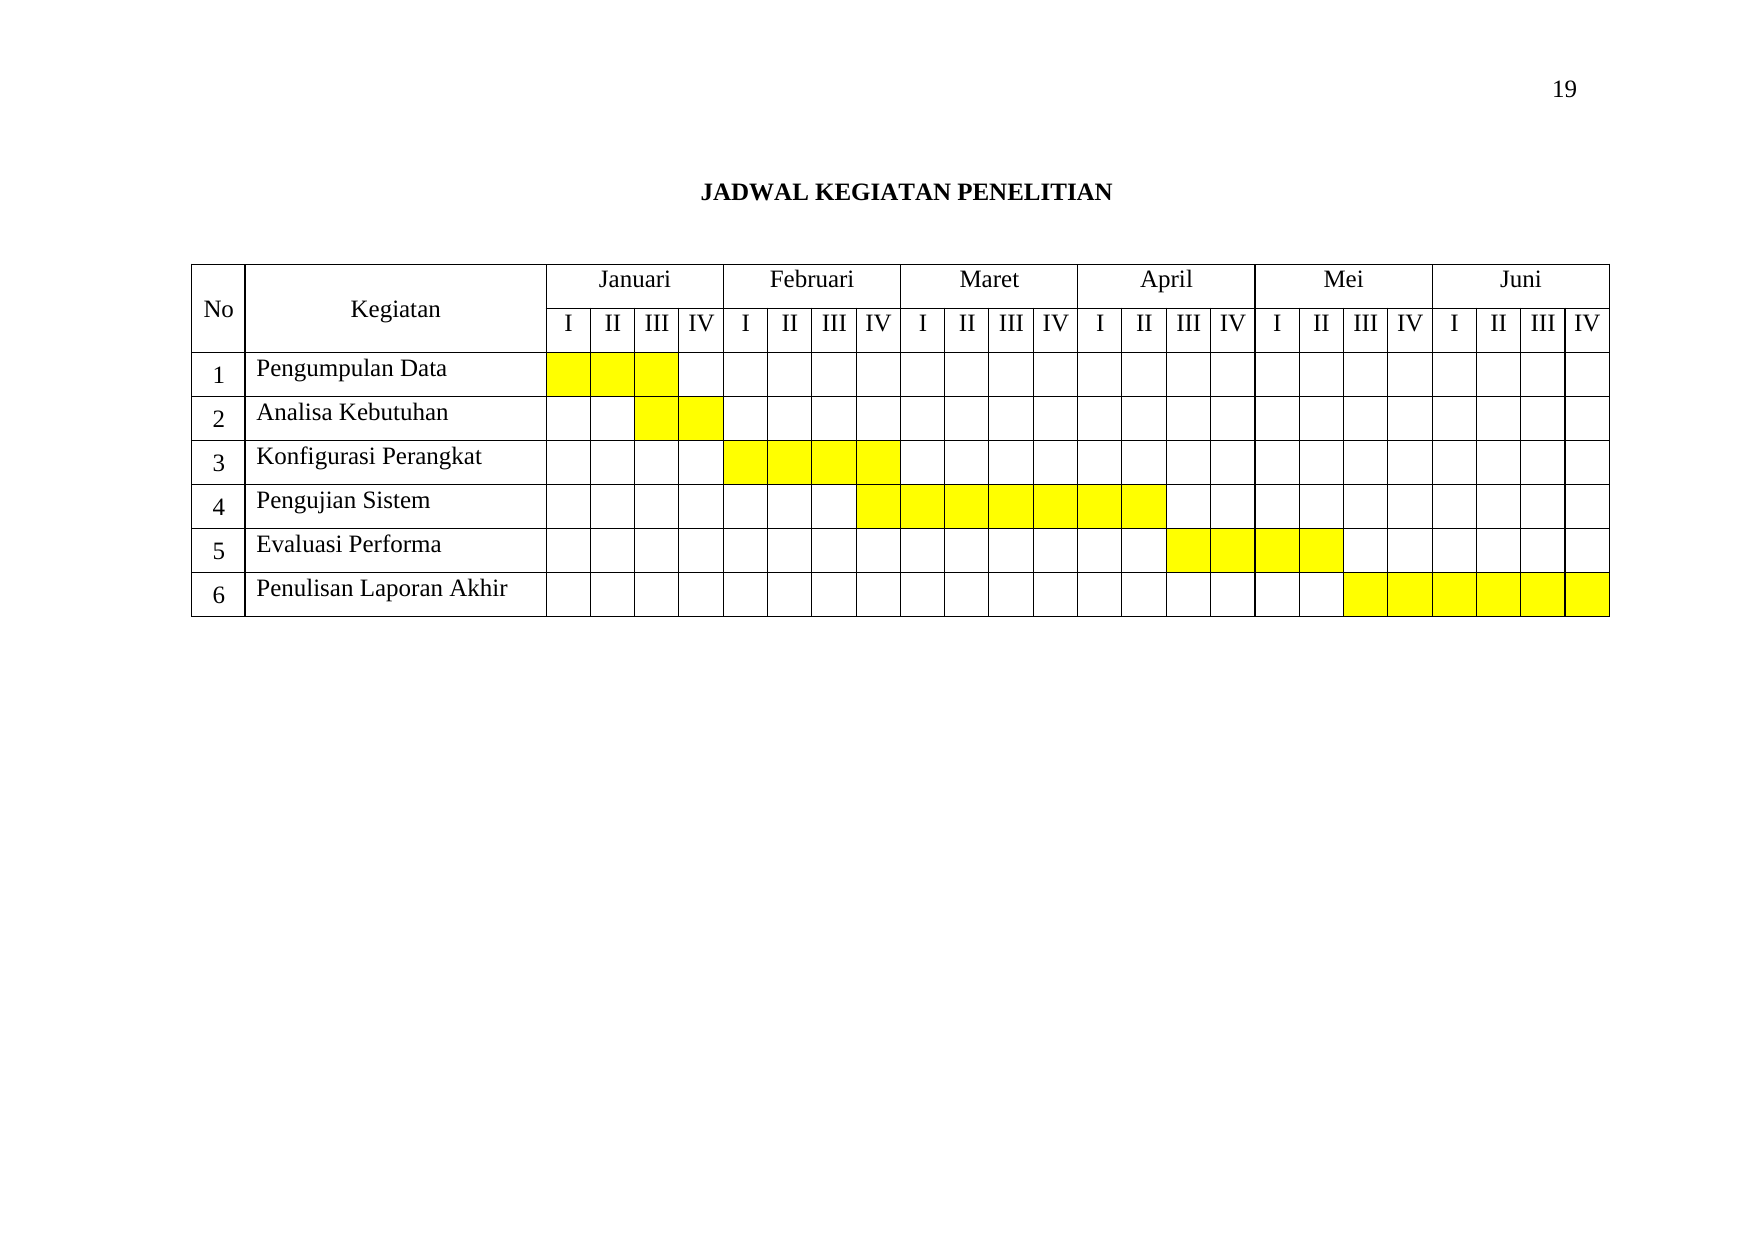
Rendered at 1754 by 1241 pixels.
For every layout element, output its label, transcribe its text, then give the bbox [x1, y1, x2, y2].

table_cell [901, 529, 944, 572]
table_cell [1344, 441, 1387, 484]
table_cell [1300, 529, 1343, 572]
table_cell [1256, 485, 1299, 528]
table_cell [857, 441, 900, 484]
table_cell [812, 441, 856, 484]
table_cell [724, 353, 767, 396]
table_cell [1167, 353, 1210, 396]
table_cell [1034, 485, 1077, 528]
table_cell [1477, 529, 1520, 572]
table_cell [945, 529, 988, 572]
table_cell [945, 353, 988, 396]
table_cell [679, 573, 723, 616]
table_cell [768, 353, 811, 396]
table_header Juni [1433, 265, 1609, 307]
table_cell Analisa Kebutuhan [246, 397, 546, 440]
table_cell [1566, 485, 1609, 528]
table_header Februari [724, 265, 900, 307]
table_cell [1433, 529, 1476, 572]
table_cell [1300, 353, 1343, 396]
table_cell [1256, 529, 1299, 572]
table_cell 5 [192, 529, 244, 572]
table_cell [591, 573, 634, 616]
table_header Kegiatan [246, 265, 546, 352]
table_cell [1388, 353, 1432, 396]
table_cell [591, 441, 634, 484]
table_cell [1433, 397, 1476, 440]
table_cell [679, 529, 723, 572]
table_cell [945, 441, 988, 484]
table_cell [1211, 353, 1254, 396]
table_cell [635, 441, 678, 484]
table_cell [1078, 529, 1121, 572]
table_cell [901, 485, 944, 528]
table_cell [547, 485, 590, 528]
table_cell I [1256, 309, 1299, 352]
table_cell [547, 397, 590, 440]
table_cell [901, 573, 944, 616]
table_cell [768, 529, 811, 572]
table_cell [1256, 573, 1299, 616]
table_cell [1122, 529, 1166, 572]
table_cell [1078, 485, 1121, 528]
table_header Mei [1256, 265, 1432, 307]
table_cell [1300, 573, 1343, 616]
table_cell [1477, 441, 1520, 484]
table_cell III [812, 309, 856, 352]
table_cell [591, 529, 634, 572]
table_header April [1078, 265, 1254, 307]
table_cell Penulisan Laporan Akhir [246, 573, 546, 616]
table_cell [1344, 353, 1387, 396]
table_cell I [1078, 309, 1121, 352]
table_cell IV [1034, 309, 1077, 352]
table_cell [1388, 397, 1432, 440]
table_cell [1433, 485, 1476, 528]
table_cell [679, 485, 723, 528]
table_cell [812, 397, 856, 440]
table_cell II [591, 309, 634, 352]
table_cell [1388, 485, 1432, 528]
table_cell III [1521, 309, 1564, 352]
table_cell [1256, 353, 1299, 396]
table_cell [768, 485, 811, 528]
table_cell [1433, 441, 1476, 484]
table_cell III [1344, 309, 1387, 352]
table_cell [1300, 441, 1343, 484]
table_cell [1122, 573, 1166, 616]
table_cell [1433, 353, 1476, 396]
table_cell [1256, 397, 1299, 440]
table_cell II [945, 309, 988, 352]
table_cell II [768, 309, 811, 352]
table_cell [857, 529, 900, 572]
table_cell [1300, 397, 1343, 440]
table_cell [1388, 441, 1432, 484]
table_cell III [1167, 309, 1210, 352]
text JADWAL KEGIATAN PENELITIAN [236, 177, 1577, 206]
table_cell [1566, 397, 1609, 440]
table_cell [635, 353, 678, 396]
table_cell Konfigurasi Perangkat [246, 441, 546, 484]
table_cell [768, 397, 811, 440]
table_cell [812, 529, 856, 572]
table_cell [768, 441, 811, 484]
table_header Maret [901, 265, 1077, 307]
table_cell 4 [192, 485, 244, 528]
table_cell [1300, 485, 1343, 528]
table_cell [1256, 441, 1299, 484]
table_cell [989, 441, 1033, 484]
table_cell [989, 573, 1033, 616]
table_cell Evaluasi Performa [246, 529, 546, 572]
table_cell [635, 573, 678, 616]
table_cell [1034, 353, 1077, 396]
table_header No [192, 265, 244, 352]
table_cell [724, 441, 767, 484]
table_cell [1477, 485, 1520, 528]
table_cell [1122, 485, 1166, 528]
table_cell [547, 573, 590, 616]
table_cell [547, 353, 590, 396]
table_cell [1167, 485, 1210, 528]
table_cell Pengumpulan Data [246, 353, 546, 396]
table_cell [989, 485, 1033, 528]
table_cell [1122, 397, 1166, 440]
table_cell [1521, 353, 1564, 396]
table_cell [812, 353, 856, 396]
table_cell [591, 397, 634, 440]
table_cell [1167, 573, 1210, 616]
table_cell [1034, 441, 1077, 484]
table_cell [1078, 353, 1121, 396]
table_cell [1566, 573, 1609, 616]
table_cell [591, 353, 634, 396]
table_cell 6 [192, 573, 244, 616]
table_cell [945, 573, 988, 616]
table_cell [1211, 573, 1254, 616]
table_cell [1344, 573, 1387, 616]
table_cell [945, 485, 988, 528]
table_cell [1034, 529, 1077, 572]
table_cell [1521, 441, 1564, 484]
table_cell [1344, 529, 1387, 572]
table_cell [989, 529, 1033, 572]
table_cell IV [857, 309, 900, 352]
table_cell [1078, 397, 1121, 440]
table_cell [1477, 353, 1520, 396]
table_cell [1477, 573, 1520, 616]
table_cell III [989, 309, 1033, 352]
table_cell [1211, 397, 1254, 440]
table_cell [1034, 573, 1077, 616]
table_cell [1211, 529, 1254, 572]
table_cell [989, 397, 1033, 440]
table_cell [724, 397, 767, 440]
table_cell [989, 353, 1033, 396]
table_cell [901, 397, 944, 440]
table_cell [857, 353, 900, 396]
table_cell [1078, 573, 1121, 616]
table_cell [635, 397, 678, 440]
table_cell [724, 529, 767, 572]
table_cell [857, 485, 900, 528]
table_cell [724, 573, 767, 616]
table_cell [1344, 397, 1387, 440]
table_cell [945, 397, 988, 440]
table_cell 2 [192, 397, 244, 440]
table_cell [547, 529, 590, 572]
table_cell [1388, 573, 1432, 616]
table_cell IV [1388, 309, 1432, 352]
table_cell I [547, 309, 590, 352]
table_cell II [1477, 309, 1520, 352]
table_cell [635, 529, 678, 572]
table_cell [724, 485, 767, 528]
table_cell I [901, 309, 944, 352]
table_cell [1167, 529, 1210, 572]
table_cell [812, 573, 856, 616]
table_cell [1521, 573, 1564, 616]
table_cell III [635, 309, 678, 352]
table_cell [1167, 441, 1210, 484]
table_cell [1122, 353, 1166, 396]
table_cell [1034, 397, 1077, 440]
table_cell [1566, 529, 1609, 572]
table_cell 1 [192, 353, 244, 396]
table_cell [768, 573, 811, 616]
table_cell [1344, 485, 1387, 528]
table_cell [1566, 441, 1609, 484]
table_cell II [1122, 309, 1166, 352]
table_cell [857, 573, 900, 616]
table_cell [901, 441, 944, 484]
table_cell I [1433, 309, 1476, 352]
table_cell [1211, 485, 1254, 528]
table_cell Pengujian Sistem [246, 485, 546, 528]
table_cell [679, 353, 723, 396]
table_cell [1122, 441, 1166, 484]
table_cell [591, 485, 634, 528]
table_cell 3 [192, 441, 244, 484]
table_cell [1477, 397, 1520, 440]
table_cell [1521, 529, 1564, 572]
table_cell [679, 397, 723, 440]
table_cell IV [679, 309, 723, 352]
table_cell IV [1566, 309, 1609, 352]
table_cell II [1300, 309, 1343, 352]
table_header Januari [547, 265, 723, 307]
table_cell [635, 485, 678, 528]
table_cell [1521, 485, 1564, 528]
table_cell [547, 441, 590, 484]
table_cell [1078, 441, 1121, 484]
table_cell [1211, 441, 1254, 484]
table_cell IV [1211, 309, 1254, 352]
table_cell [1566, 353, 1609, 396]
table_cell [1521, 397, 1564, 440]
table_cell [1388, 529, 1432, 572]
table_cell [812, 485, 856, 528]
table_cell I [724, 309, 767, 352]
table_cell [679, 441, 723, 484]
table_cell [1167, 397, 1210, 440]
table_cell [901, 353, 944, 396]
table_cell [857, 397, 900, 440]
table_cell [1433, 573, 1476, 616]
